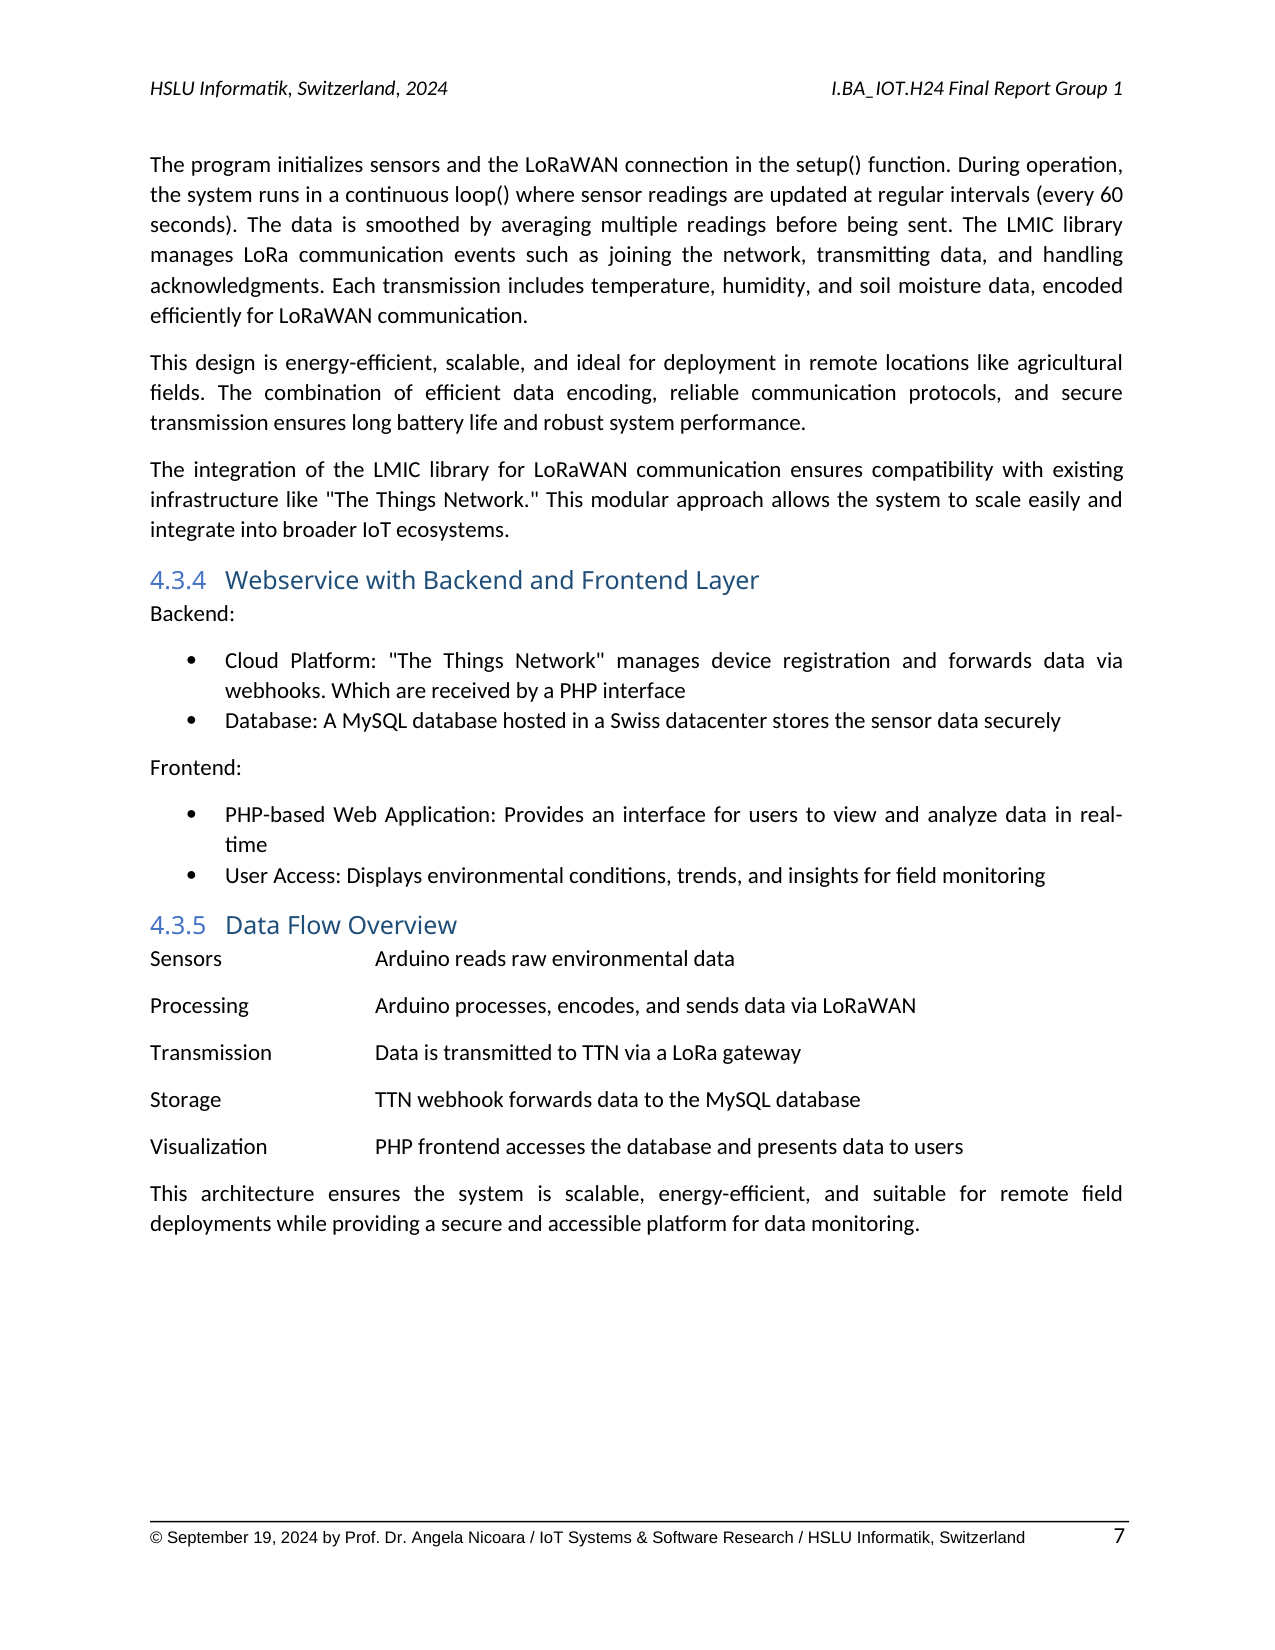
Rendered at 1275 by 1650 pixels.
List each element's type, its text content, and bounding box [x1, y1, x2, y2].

text Storage TTN webhook forwards data to the MySQL database [150, 1085, 1125, 1113]
text Visualization PHP frontend accesses the database and presents data to users [150, 1132, 1125, 1160]
text The integration of the LMIC library for LoRaWAN communication ensures compatibility with existing infrastructure like "The Things Network." This modular approach allows the system to scale easily and integrate into broader IoT ecosystems. [150, 455, 1125, 544]
text Sensors Arduino reads raw environmental data [150, 944, 1125, 972]
list Cloud Platform: "The Things Network" manages device registration and forwards data via webhooks. Which are received by a PHP interface [187, 646, 1125, 704]
list PHP-based Web Application: Provides an interface for users to view and analyze data in real-time [187, 800, 1125, 858]
text Transmission Data is transmitted to TTN via a LoRa gateway [150, 1038, 1125, 1066]
text Frontend: [150, 753, 1125, 781]
text This architecture ensures the system is scalable, energy-efficient, and suitable for remote field deployments while providing a secure and accessible platform for data monitoring. [150, 1179, 1125, 1237]
text The program initializes sensors and the LoRaWAN connection in the setup() function. During operation, the system runs in a continuous loop() where sensor readings are updated at regular intervals (every 60 seconds). The data is smoothed by averaging multiple readings before being sent. The LMIC library manages LoRa communication events such as joining the network, transmitting data, and handling acknowledgments. Each transmission includes temperature, humidity, and soil moisture data, encoded efficiently for LoRaWAN communication. [150, 150, 1125, 329]
text Backend: [150, 599, 1125, 627]
list User Access: Displays environmental conditions, trends, and insights for field monitoring [187, 861, 1125, 889]
subtitle Data Flow Overview [150, 908, 1125, 942]
subtitle Webservice with Backend and Frontend Layer [150, 562, 1125, 597]
text Processing Arduino processes, encodes, and sends data via LoRaWAN [150, 991, 1125, 1019]
text This design is energy-efficient, scalable, and ideal for deployment in remote locations like agricultural fields. The combination of efficient data encoding, reliable communication protocols, and secure transmission ensures long battery life and robust system performance. [150, 348, 1125, 436]
list Database: A MySQL database hosted in a Swiss datacenter stores the sensor data securely [187, 707, 1125, 734]
